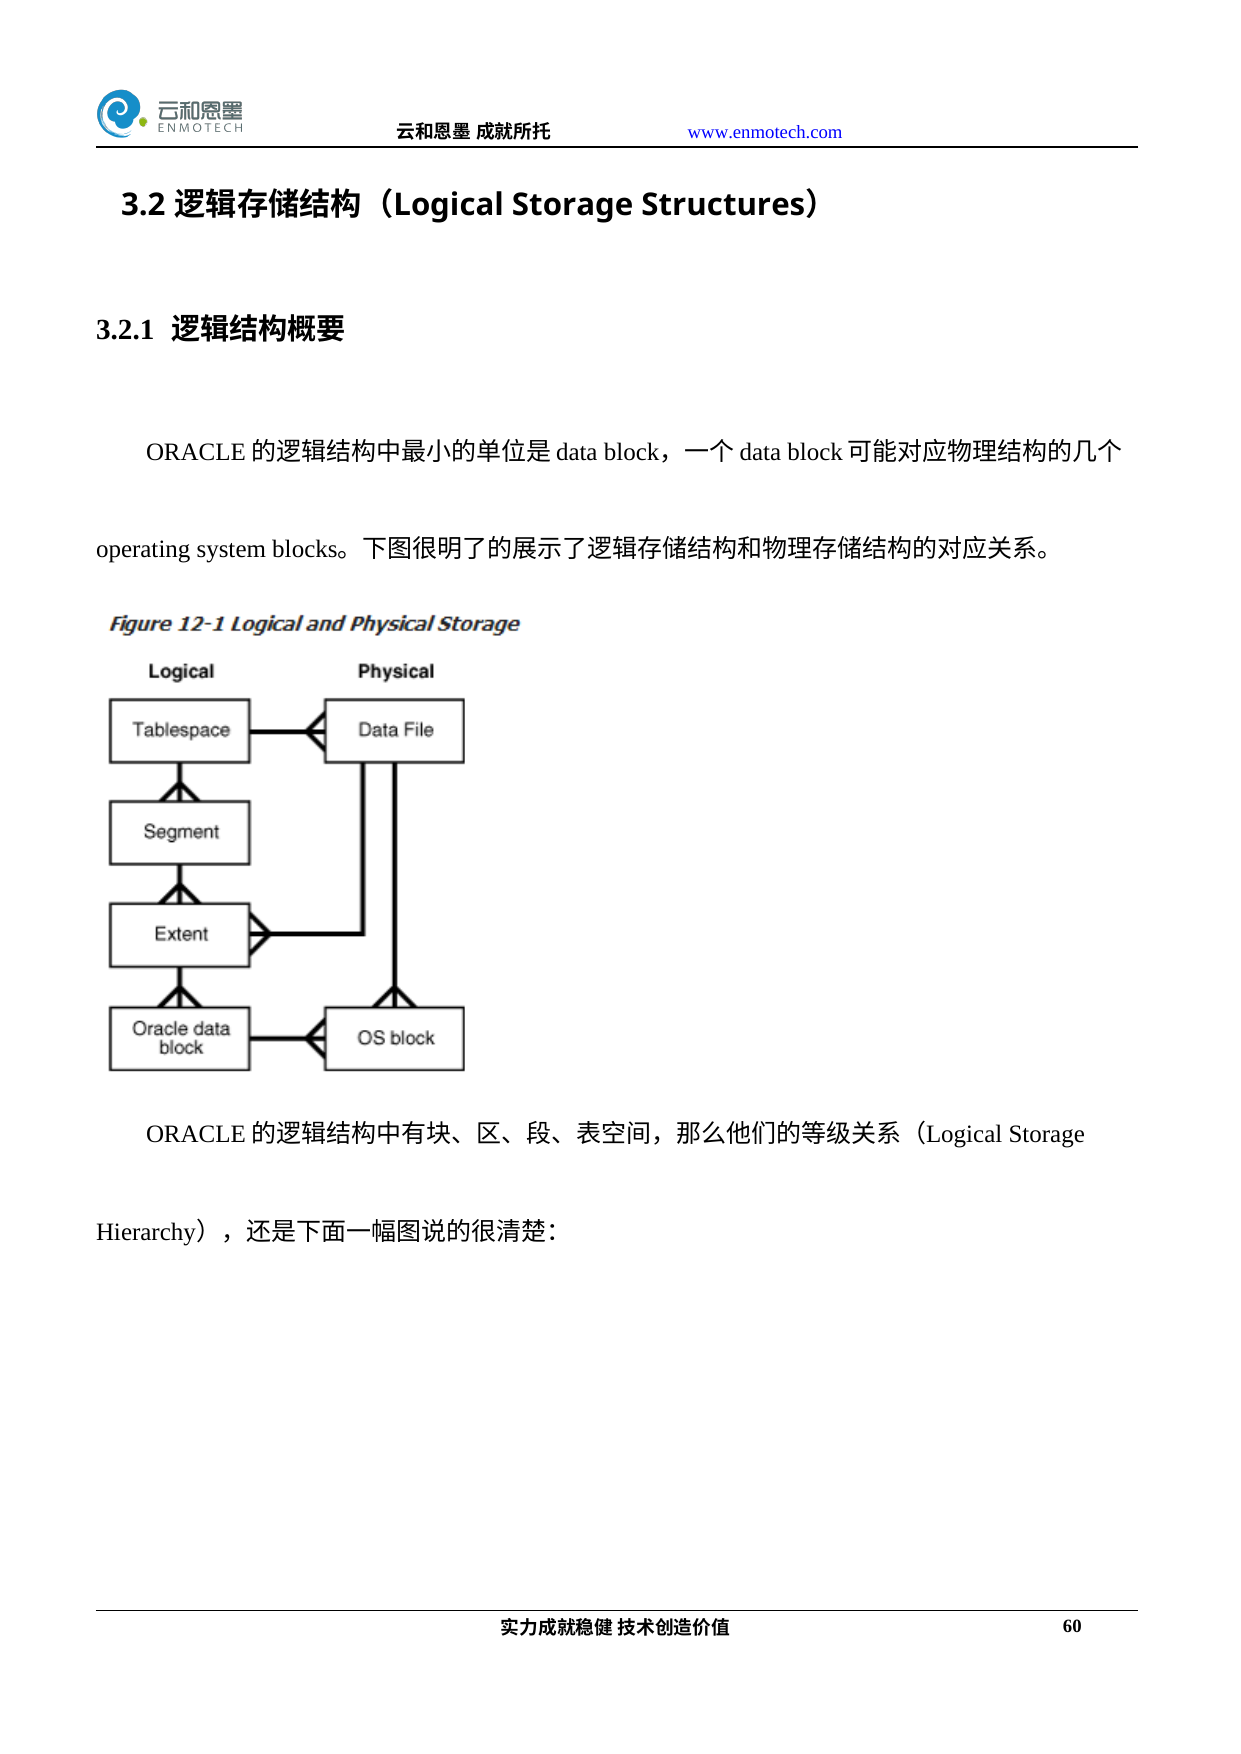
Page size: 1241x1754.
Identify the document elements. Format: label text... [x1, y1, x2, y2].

text ORACLE的逻辑结构中最小的单位是data block，一个data block可能对应物理结构的几个operating system blocks。下图很明了的展示了逻辑存储结构和物理存储结构的对应关系。 [96, 417, 1138, 579]
subtitle 逻辑存储结构（Logical Storage Structures） [121, 169, 1113, 234]
subtitle 逻辑结构概要 [96, 294, 1138, 359]
picture [95, 88, 245, 139]
picture [95, 607, 581, 1076]
text ORACLE的逻辑结构中有块、区、段、表空间，那么他们的等级关系（Logical Storage Hierarchy），还是下面一幅图说的很清楚： [96, 1099, 1138, 1262]
